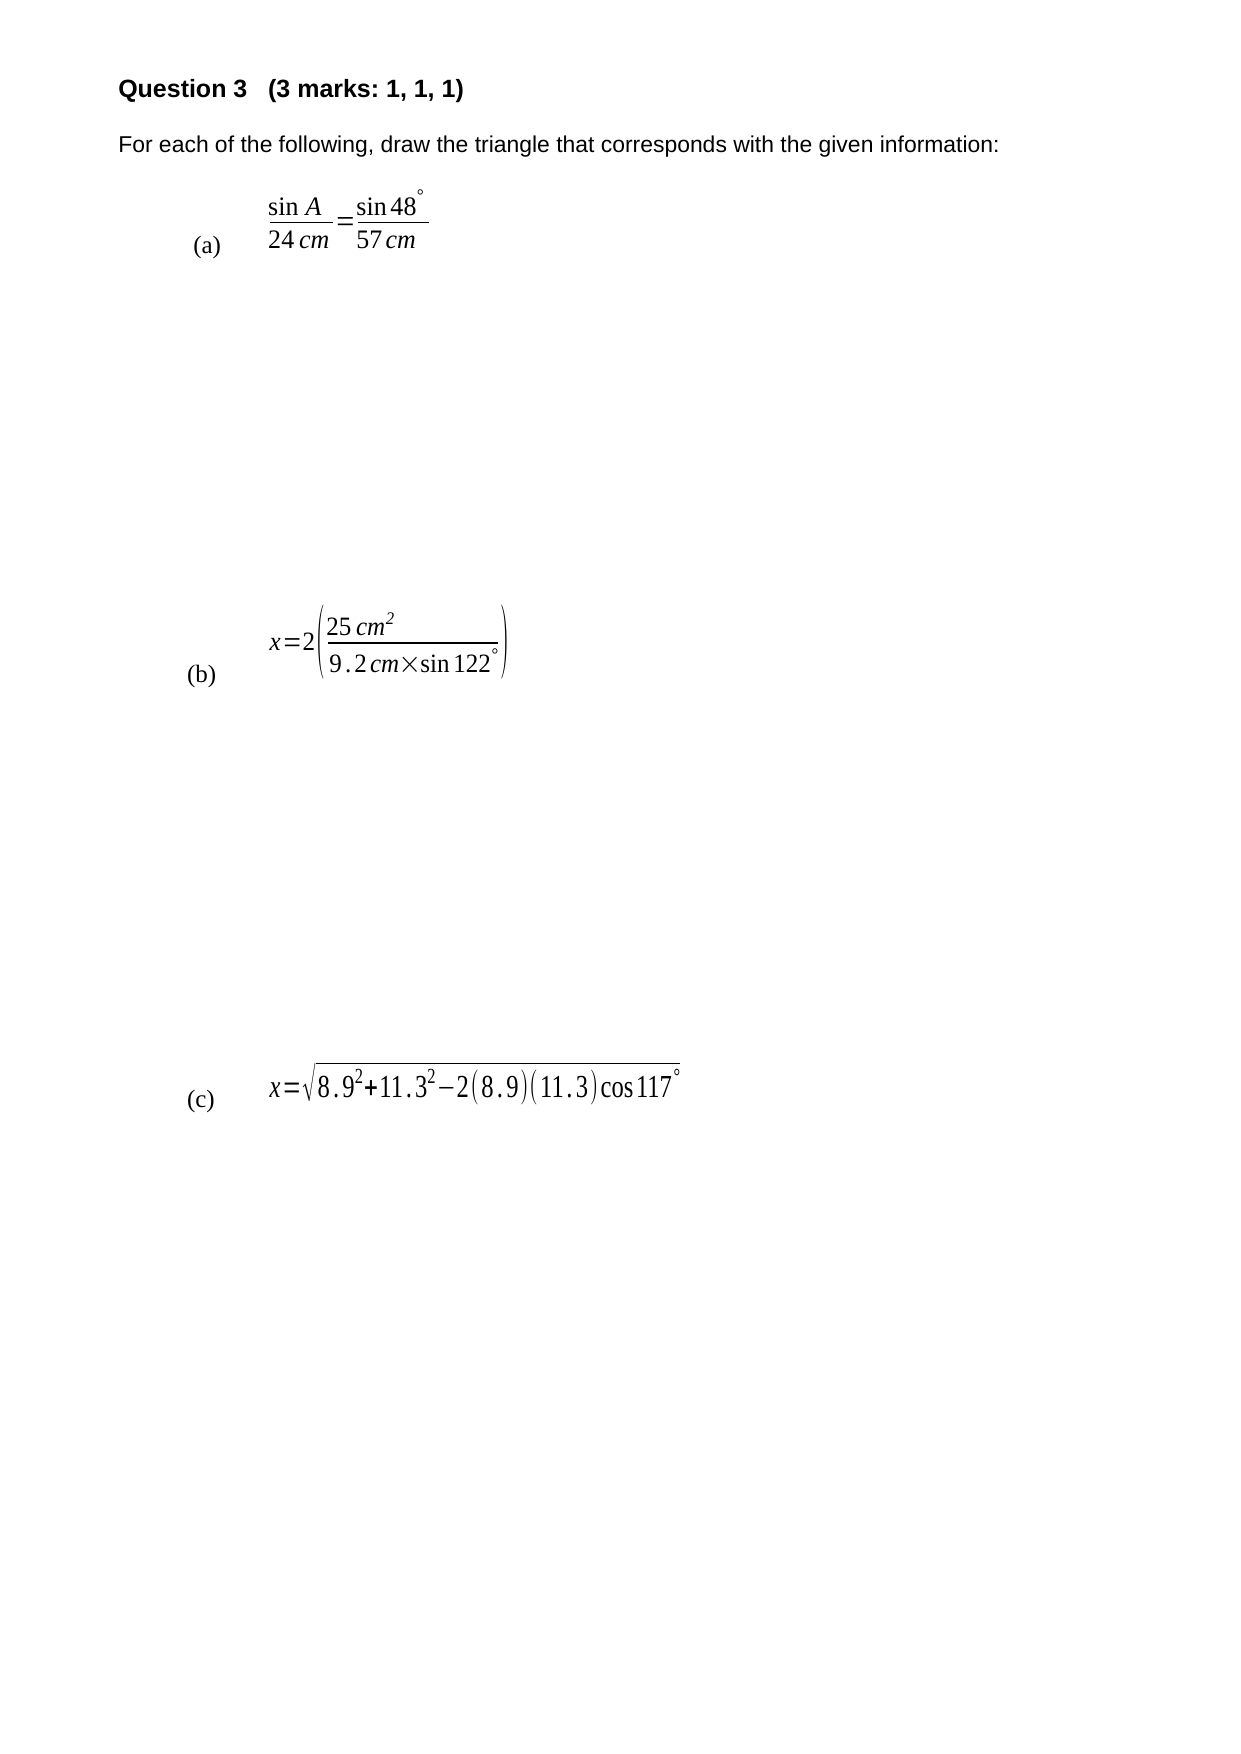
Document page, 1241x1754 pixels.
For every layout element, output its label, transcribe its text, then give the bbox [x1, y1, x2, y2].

text Question 3 (3 marks: 1, 1, 1) [118, 74, 1122, 103]
text For each of the following, draw the triangle that corresponds with the given information: [118, 131, 1122, 158]
text (a) [118, 186, 1122, 259]
text (b) [118, 604, 1122, 687]
text (c) [118, 1061, 1122, 1113]
